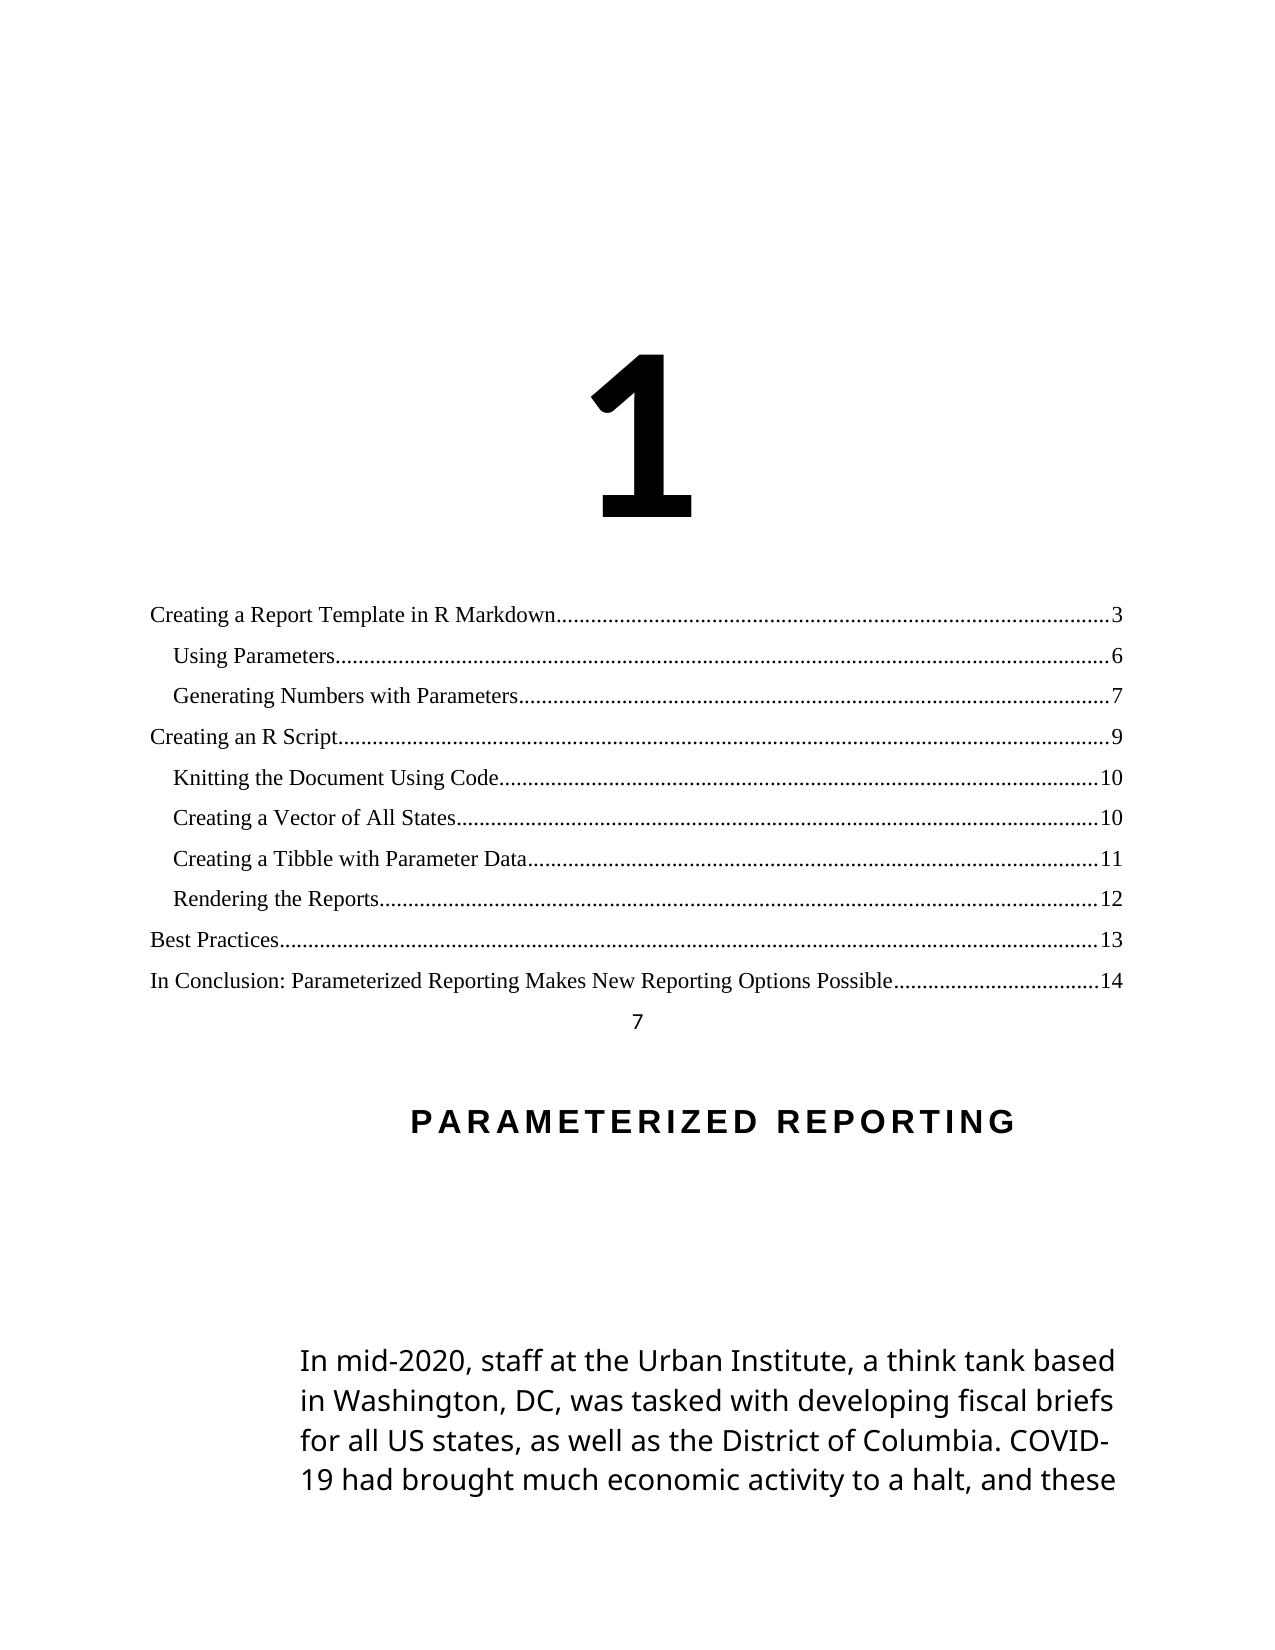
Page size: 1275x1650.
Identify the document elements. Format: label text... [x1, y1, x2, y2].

text Creating a Tibble with Parameter Data 11 [173, 845, 1125, 871]
text Best Practices 13 [150, 926, 1125, 952]
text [300, 1340, 1125, 1499]
text In Conclusion: Parameterized Reporting Makes New Reporting Options Possible 14 [150, 967, 1125, 993]
text Creating a Report Template in R Markdown 3 [150, 601, 1125, 627]
text Knitting the Document Using Code 10 [173, 763, 1125, 790]
title Parameterized Reporting [300, 1102, 1125, 1140]
text Creating an R Script 9 [150, 723, 1125, 749]
text Generating Numbers with Parameters 7 [173, 682, 1125, 709]
text Rendering the Reports 12 [173, 885, 1125, 912]
text Using Parameters 6 [173, 642, 1125, 668]
text Creating a Vector of All States 10 [173, 804, 1125, 831]
